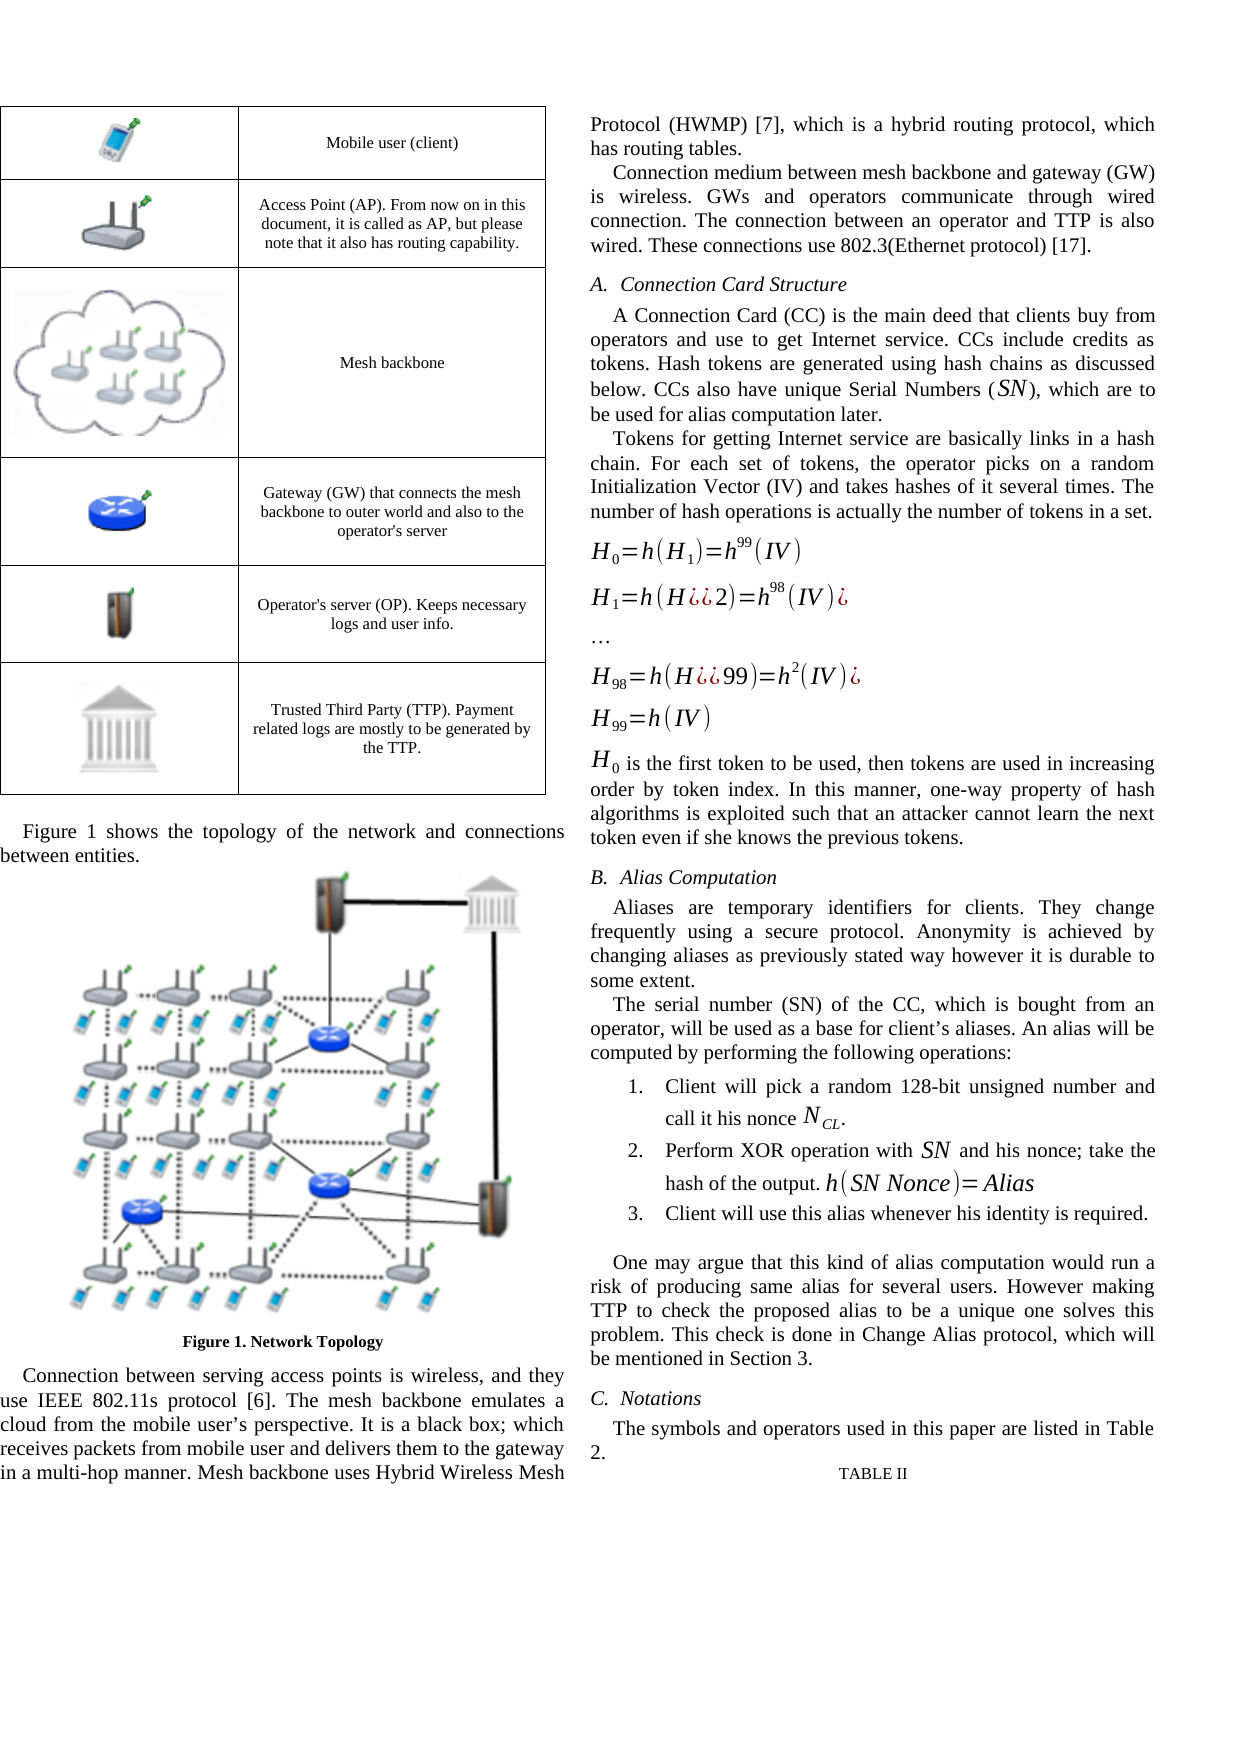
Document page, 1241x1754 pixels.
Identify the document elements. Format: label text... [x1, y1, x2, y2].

text Tokens for getting Internet service are basically links in a hash chain. For each set of tokens, the operator picks on a random Initialization Vector (IV) and takes hashes of it several times. The number of hash operations is actually the number of tokens in a set. [590, 426, 1156, 523]
list Perform XOR operation with and his nonce; take the hash of the output. [628, 1137, 1156, 1198]
picture [12, 289, 226, 436]
text … [590, 624, 1156, 648]
table_cell Mesh backbone [239, 268, 545, 457]
subtitle Notations [590, 1386, 1156, 1410]
text One may argue that this kind of alias computation would run a risk of producing same alias for several users. However making TTP to check the proposed alias to be a unique one solves this problem. This check is done in Change Alias protocol, which will be mentioned in Section 3. [590, 1250, 1156, 1370]
text Connection medium between mesh backbone and gateway (GW) is wireless. GWs and operators communicate through wired connection. The connection between an operator and TTP is also wired. These connections use 802.3(Ethernet protocol) [17]. [590, 160, 1156, 257]
table_cell Access Point (AP). From now on in this document, it is called as AP, but please note that it also has routing capability. [239, 180, 545, 267]
picture [83, 489, 155, 534]
table_cell [1, 458, 238, 565]
subtitle Alias Computation [590, 865, 1156, 889]
text The symbols and operators used in this paper are listed in Table 2. [590, 1416, 1156, 1464]
picture [61, 867, 527, 1320]
table_header [1, 107, 238, 179]
subtitle Connection Card Structure [590, 272, 1156, 296]
picture [80, 194, 158, 253]
text Connection between serving access points is wireless, and they use IEEE 802.11s protocol [6]. The mesh backbone emulates a cloud from the mobile user’s perspective. It is a black box; which receives packets from mobile user and delivers them to the gateway in a multi-hop manner. Mesh backbone uses Hybrid Wireless Mesh Protocol (HWMP) [7], which is a hybrid routing protocol, which has routing tables. [590, 112, 1156, 160]
text Connection between serving access points is wireless, and they use IEEE 802.11s protocol [6]. The mesh backbone emulates a cloud from the mobile user’s perspective. It is a black box; which receives packets from mobile user and delivers them to the gateway in a multi-hop manner. Mesh backbone uses Hybrid Wireless Mesh Protocol (HWMP) [7], which is a hybrid routing protocol, which has routing tables. [0, 1363, 565, 1484]
list Client will use this alias whenever his identity is required. [628, 1201, 1156, 1225]
picture [74, 681, 165, 777]
text A Connection Card (CC) is the main deed that clients buy from operators and use to get Internet service. CCs include credits as tokens. Hash tokens are generated using hash chains as discussed below. CCs also have unique Serial Numbers (), which are to be used for alias computation later. [590, 302, 1156, 426]
text TABLE II [590, 1464, 1156, 1483]
text Figure 1. Network Topology [0, 1332, 565, 1351]
text The serial number (SN) of the CC, which is bought from an operator, will be used as a base for client’s aliases. An alias will be computed by performing the following operations: [590, 992, 1156, 1064]
list Client will pick a random 128-bit unsigned number and call it his nonce . [628, 1074, 1156, 1133]
picture [96, 118, 142, 167]
text Figure 1 shows the topology of the network and connections between entities. [0, 819, 565, 867]
table_cell [1, 663, 238, 794]
table_cell [1, 268, 238, 457]
table_cell Gateway (GW) that connects the mesh backbone to outer world and also to the operator's server [239, 458, 545, 565]
table_cell [1, 180, 238, 267]
table_cell Trusted Third Party (TTP). Payment related logs are mostly to be generated by the TTP. [239, 663, 545, 794]
picture [104, 581, 135, 647]
table_header Mobile user (client) [239, 107, 545, 179]
text is the first token to be used, then tokens are used in increasing order by token index. In this manner, one-way property of hash algorithms is exploited such that an attacker cannot learn the next token even if she knows the previous tokens. [590, 746, 1156, 849]
table_cell [1, 566, 238, 662]
text Aliases are temporary identifiers for clients. They change frequently using a secure protocol. Anonymity is achieved by changing aliases as previously stated way however it is durable to some extent. [590, 895, 1156, 992]
table_cell Operator's server (OP). Keeps necessary logs and user info. [239, 566, 545, 662]
